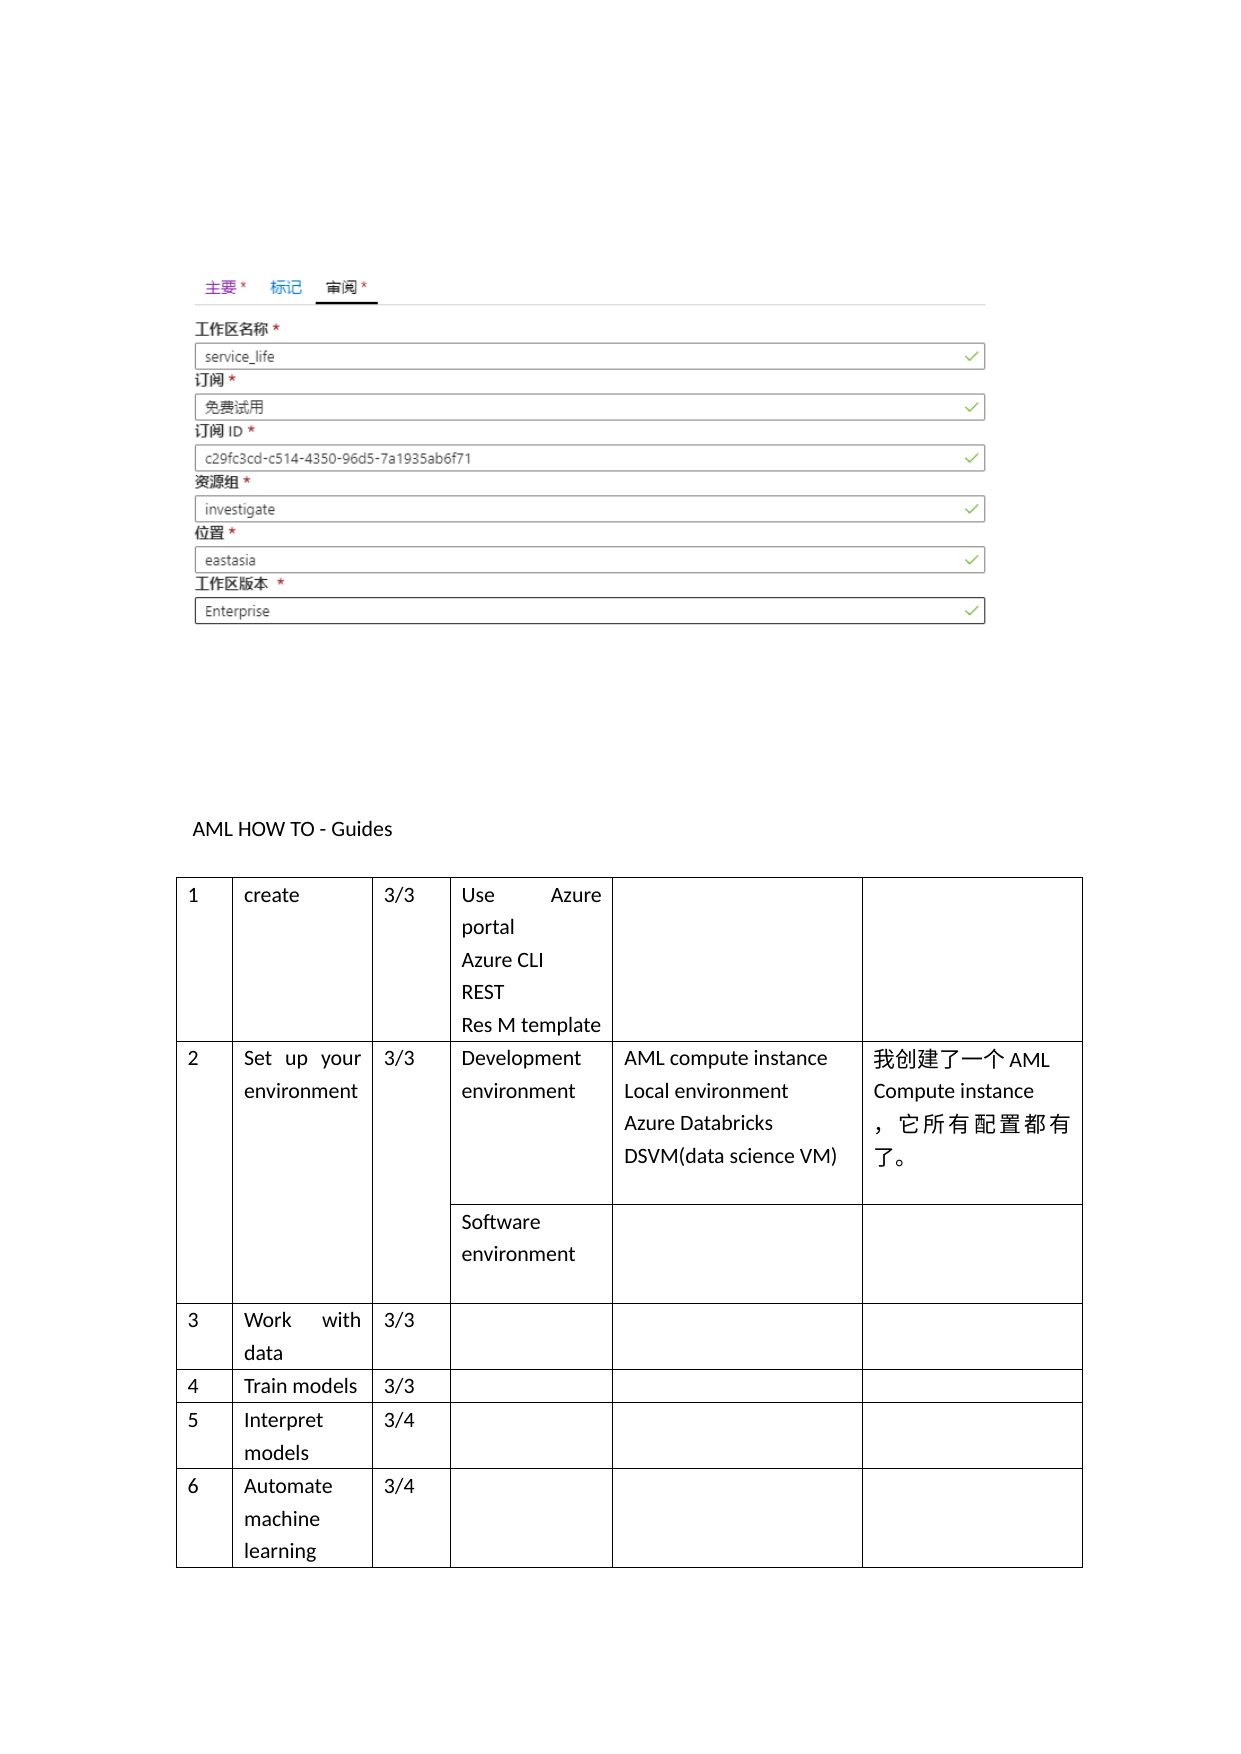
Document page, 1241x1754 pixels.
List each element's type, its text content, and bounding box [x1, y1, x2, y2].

table_cell [613, 1370, 862, 1402]
table_cell [613, 1469, 862, 1567]
table_cell Work with data [233, 1304, 372, 1369]
table_cell [863, 1469, 1082, 1567]
list AML HOW TO - Guides [187, 812, 1053, 844]
table_cell Train models [233, 1370, 372, 1402]
table_cell [613, 1403, 862, 1468]
table_header Use Azure portal Azure CLI REST Res M template [451, 878, 612, 1041]
table_cell [451, 1469, 612, 1567]
table_header [863, 878, 1082, 1041]
table_cell Software environment [451, 1205, 612, 1303]
table_cell 3 [177, 1304, 232, 1369]
table_cell 2 [177, 1042, 232, 1303]
table_cell AML compute instance Local environment Azure Databricks DSVM(data science VM) [613, 1042, 862, 1204]
table_cell 5 [177, 1403, 232, 1468]
table_cell [863, 1370, 1082, 1402]
table_cell [451, 1403, 612, 1468]
table_cell 3/3 [373, 1042, 450, 1303]
table_cell 3/4 [373, 1469, 450, 1567]
table_cell Set up your environment [233, 1042, 372, 1303]
table_cell 4 [177, 1370, 232, 1402]
table_header [613, 878, 862, 1041]
table_cell 6 [177, 1469, 232, 1567]
table_cell [863, 1304, 1082, 1369]
table_cell [451, 1304, 612, 1369]
table_header 1 [177, 878, 232, 1041]
table_cell Interpret models [233, 1403, 372, 1468]
table_cell Development environment [451, 1042, 612, 1204]
table_cell 3/3 [373, 1304, 450, 1369]
table_header 3/3 [373, 878, 450, 1041]
table_cell 3/3 [373, 1370, 450, 1402]
table_header create [233, 878, 372, 1041]
table_cell [863, 1205, 1082, 1303]
picture [187, 259, 1052, 700]
table_cell [613, 1205, 862, 1303]
table_cell [863, 1403, 1082, 1468]
table_cell 3/4 [373, 1403, 450, 1468]
table_cell [451, 1370, 612, 1402]
table_cell 我创建了一个AML Compute instance ，它所有配置都有了。 [863, 1042, 1082, 1204]
table_cell Automate machine learning [233, 1469, 372, 1567]
table_cell [613, 1304, 862, 1369]
